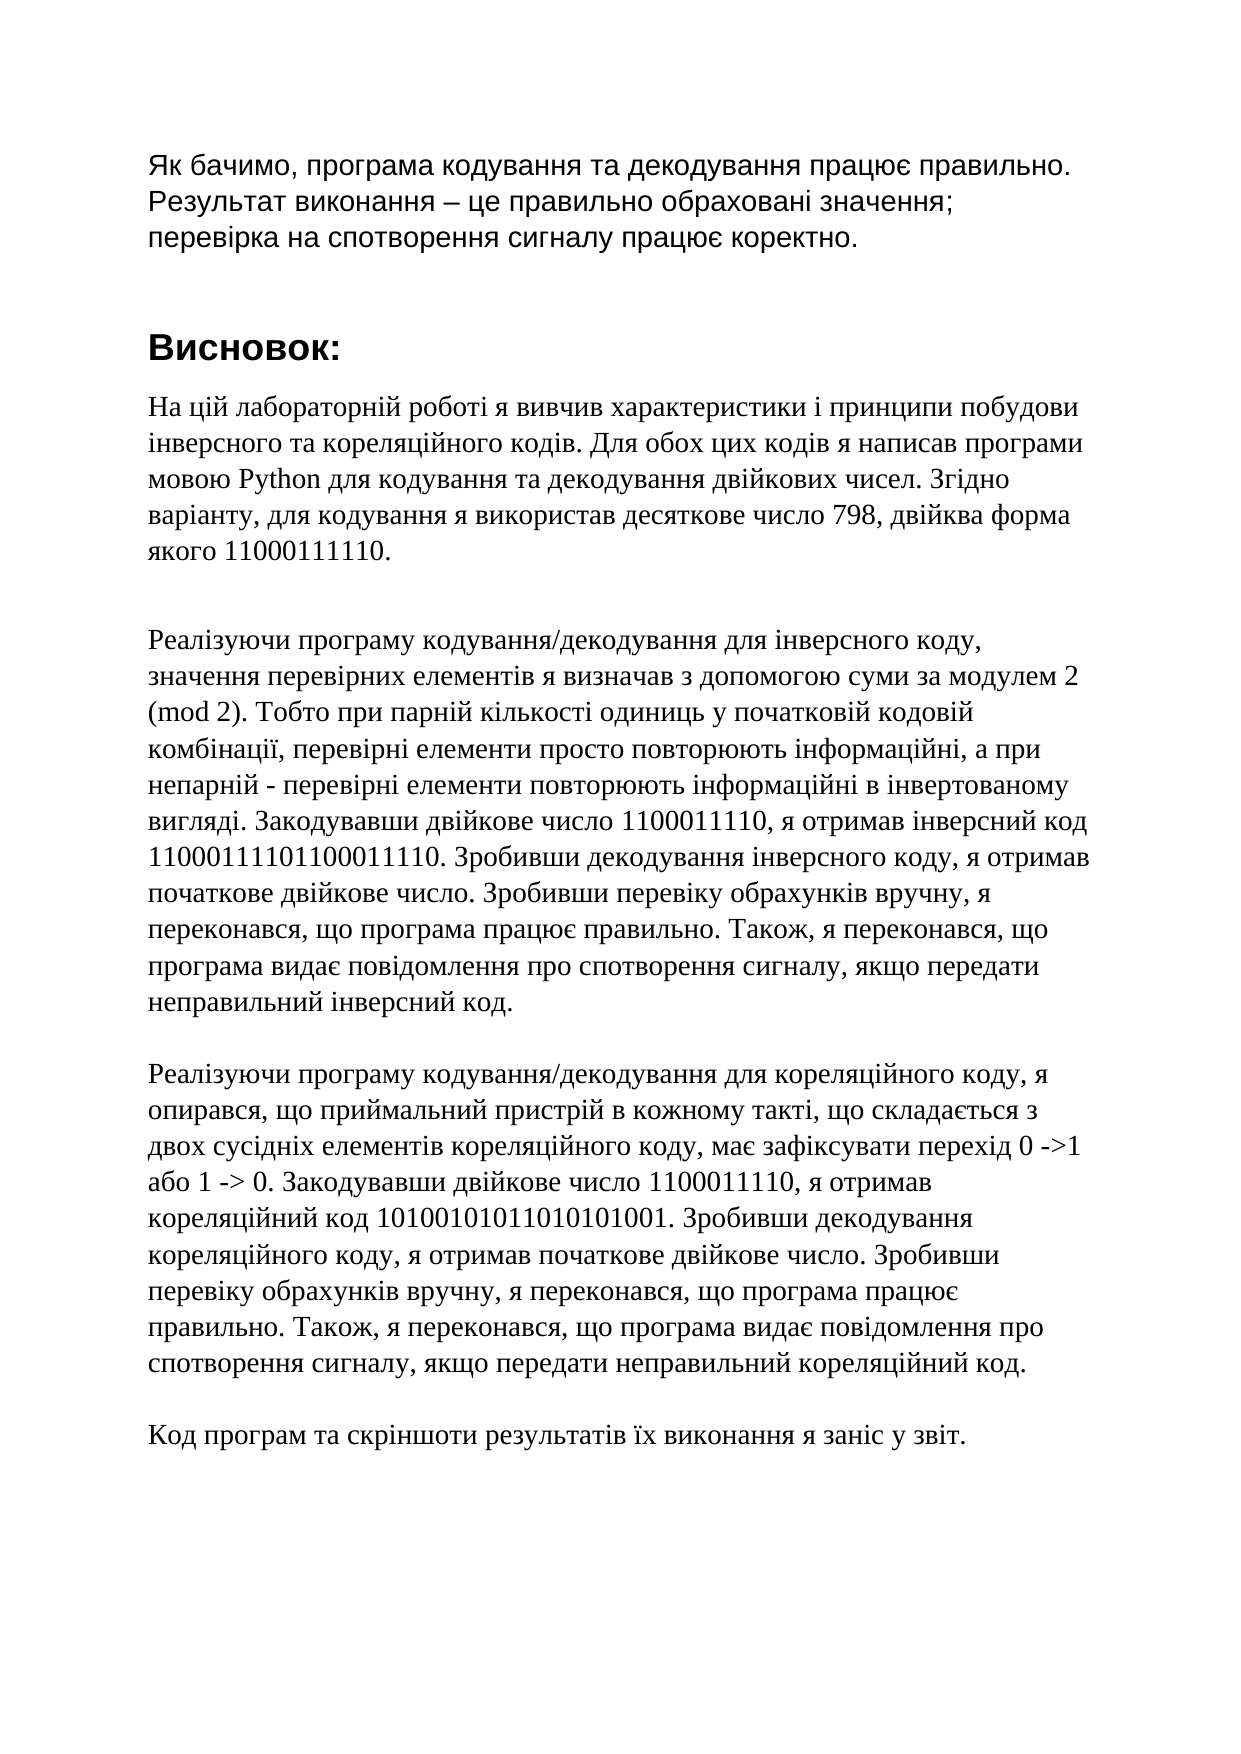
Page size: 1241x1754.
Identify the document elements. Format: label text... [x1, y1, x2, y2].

list Реалізуючи програму кодування/декодування для кореляційного коду, я опирався, що приймальний пристрій в кожному такті, що складається з двох сусідніх елементів кореляційного коду, має зафіксувати перехід 0 ->1 або 1 -> 0. Закодувавши двійкове число 1100011110, я отримав кореляційний код 10100101011010101001. Зробивши декодування кореляційного коду, я отримав початкове двійкове число. Зробивши перевіку обрахунків вручну, я переконався, що програма працює правильно. Також, я переконався, що програма видає повідомлення про спотворення сигналу, якщо передати неправильний кореляційний код. [148, 1056, 1093, 1379]
list Код програм та скріншоти результатів їх виконання я заніс у звіт. [148, 1417, 1093, 1451]
list Реалізуючи програму кодування/декодування для інверсного коду, значення перевірних елементів я визначав з допомогою суми за модулем 2 (mod 2). Тобто при парній кількості одиниць у початковій кодовій комбінації, перевірні елементи просто повторюють інформаційні, а при непарній - перевірні елементи повторюють інформаційні в інвертованому вигляді. Закодувавши двійкове число 1100011110, я отримав інверсний код 11000111101100011110. Зробивши декодування інверсного коду, я отримав початкове двійкове число. Зробивши перевіку обрахунків вручну, я переконався, що програма працює правильно. Також, я переконався, що програма видає повідомлення про спотворення сигналу, якщо передати неправильний інверсний код. [148, 622, 1093, 1017]
text Як бачимо, програма кодування та декодування працює правильно. Результат виконання – це правильно обраховані значення; перевірка на спотворення сигналу працює коректно. [148, 148, 1093, 253]
text На цій лабораторній роботі я вивчив характеристики і принципи побудови інверсного та кореляційного кодів. Для обох цих кодів я написав програми мовою Python для кодування та декодування двійкових чисел. Згідно варіанту, для кодування я використав десяткове число 798, двійква форма якого 11000111110. [148, 389, 1093, 567]
text Висновок: [148, 326, 1093, 369]
